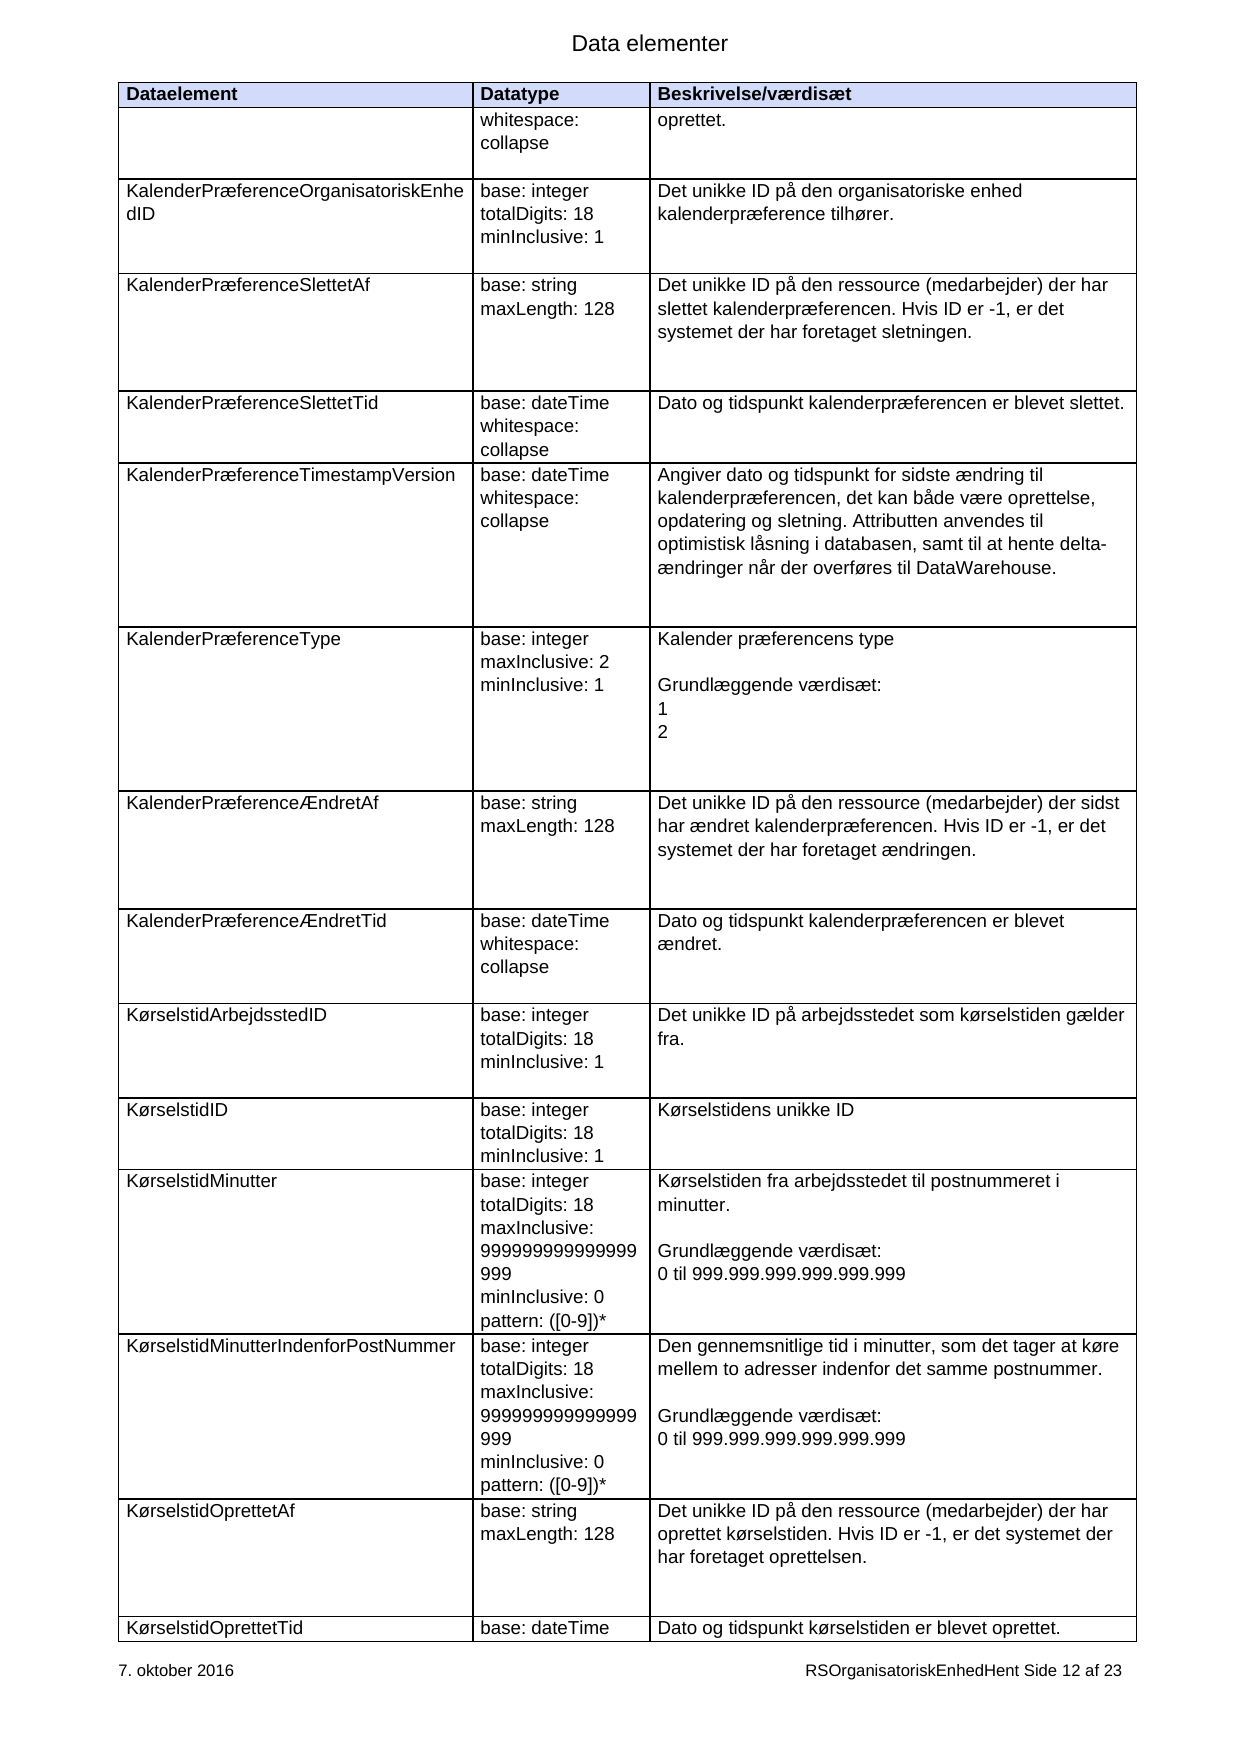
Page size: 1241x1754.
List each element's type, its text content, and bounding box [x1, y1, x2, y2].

table_cell KørselstidMinutterIndenforPostNummer [119, 1335, 472, 1498]
table_cell KalenderPræferenceSlettetTid [119, 392, 472, 462]
table_cell Dato og tidspunkt kalenderpræferencen er blevet ændret. [651, 910, 1136, 1002]
table_cell KalenderPræferenceÆndretAf [119, 792, 472, 908]
table_cell KalenderPræferenceÆndretTid [119, 910, 472, 1002]
table_cell Det unikke ID på den organisatoriske enhed kalenderpræference tilhører. [651, 180, 1136, 273]
table_cell KalenderPræferenceOrganisatoriskEnhedID [119, 180, 472, 273]
table_cell KørselstidArbejdsstedID [119, 1004, 472, 1097]
table_cell Det unikke ID på den ressource (medarbejder) der sidst har ændret kalenderpræferencen. Hvis ID er -1, er det systemet der har foretaget ændringen. [651, 792, 1136, 908]
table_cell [651, 1617, 1136, 1641]
table_cell Det unikke ID på den ressource (medarbejder) der har oprettet kørselstiden. Hvis ID er -1, er det systemet der har foretaget oprettelsen. [651, 1500, 1136, 1616]
table_cell KørselstidID [119, 1099, 472, 1169]
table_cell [119, 108, 472, 178]
table_cell base: dateTime whitespace: collapse [474, 910, 649, 1002]
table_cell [651, 108, 1136, 178]
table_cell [474, 108, 649, 178]
table_cell base: integer totalDigits: 18 minInclusive: 1 [474, 180, 649, 273]
table_cell KalenderPræferenceType [119, 628, 472, 790]
table_cell base: integer totalDigits: 18 minInclusive: 1 [474, 1004, 649, 1097]
table_cell KørselstidMinutter [119, 1170, 472, 1333]
table_cell Det unikke ID på den ressource (medarbejder) der har slettet kalenderpræferencen. Hvis ID er -1, er det systemet der har foretaget sletningen. [651, 274, 1136, 390]
table_cell base: integer totalDigits: 18 maxInclusive: 999999999999999999 minInclusive: 0 pattern: ([0-9])* [474, 1170, 649, 1333]
table_cell base: integer totalDigits: 18 minInclusive: 1 [474, 1099, 649, 1169]
table_header Datatype [474, 83, 649, 107]
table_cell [119, 1617, 472, 1641]
table_cell Den gennemsnitlige tid i minutter, som det tager at køre mellem to adresser indenfor det samme postnummer. Grundlæggende værdisæt: 0 til 999.999.999.999.999.999 [651, 1335, 1136, 1498]
table_cell KalenderPræferenceTimestampVersion [119, 464, 472, 626]
table_cell Dato og tidspunkt kalenderpræferencen er blevet slettet. [651, 392, 1136, 462]
table_header Dataelement [119, 83, 472, 107]
table_cell Kørselstidens unikke ID [651, 1099, 1136, 1169]
table_cell KalenderPræferenceSlettetAf [119, 274, 472, 390]
table_header Beskrivelse/værdisæt [651, 83, 1136, 107]
table_cell Kørselstiden fra arbejdsstedet til postnummeret i minutter. Grundlæggende værdisæt: 0 til 999.999.999.999.999.999 [651, 1170, 1136, 1333]
table_cell base: dateTime whitespace: collapse [474, 392, 649, 462]
table_cell Det unikke ID på arbejdsstedet som kørselstiden gælder fra. [651, 1004, 1136, 1097]
table_cell Kalender præferencens type Grundlæggende værdisæt: 1 2 [651, 628, 1136, 790]
table_cell base: dateTime whitespace: collapse [474, 464, 649, 626]
table_cell Angiver dato og tidspunkt for sidste ændring til kalenderpræferencen, det kan både være oprettelse, opdatering og sletning. Attributten anvendes til optimistisk låsning i databasen, samt til at hente delta-ændringer når der overføres til DataWarehouse. [651, 464, 1136, 626]
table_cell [474, 1617, 649, 1641]
table_cell base: string maxLength: 128 [474, 792, 649, 908]
table_cell base: string maxLength: 128 [474, 274, 649, 390]
table_cell base: integer totalDigits: 18 maxInclusive: 999999999999999999 minInclusive: 0 pattern: ([0-9])* [474, 1335, 649, 1498]
table_cell base: string maxLength: 128 [474, 1500, 649, 1616]
table_cell KørselstidOprettetAf [119, 1500, 472, 1616]
table_cell base: integer maxInclusive: 2 minInclusive: 1 [474, 628, 649, 790]
